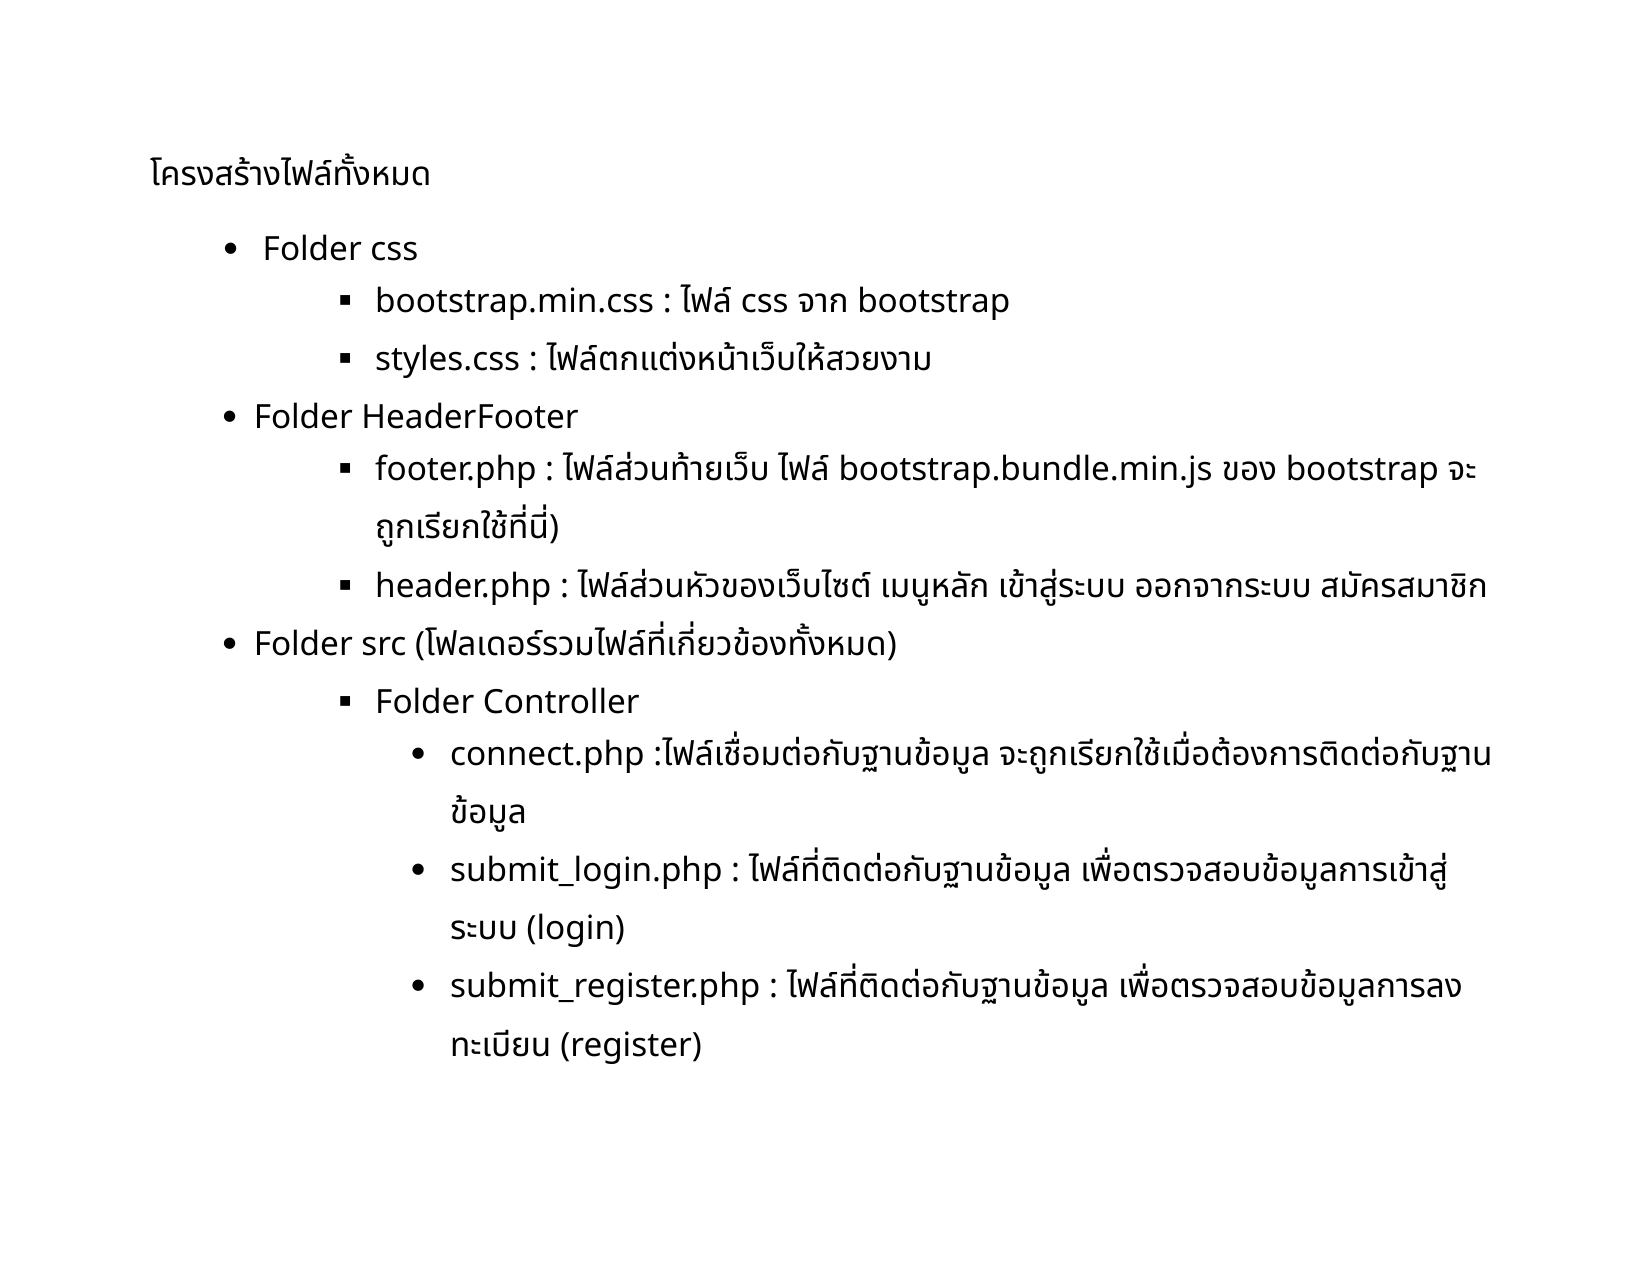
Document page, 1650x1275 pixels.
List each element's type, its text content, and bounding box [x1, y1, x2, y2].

list footer.php : ไฟล์ส่วนท้ายเว็บ ไฟล์ bootstrap.bundle.min.js ของ bootstrap จะถูกเรียกใช้ที่นี่) [337, 445, 1500, 554]
list bootstrap.min.css : ไฟล์ css จาก bootstrap [337, 277, 1500, 327]
list connect.php :ไฟล์เชื่อมต่อกับฐานข้อมูล จะถูกเรียกใช้เมื่อต้องการติดต่อกับฐานข้อมูล [412, 730, 1500, 838]
list Folder Controller [337, 678, 1500, 723]
list submit_login.php : ไฟล์ที่ติดต่อกับฐานข้อมูล เพื่อตรวจสอบข้อมูลการเข้าสู่ระบบ (login) [412, 846, 1500, 955]
list Folder css [225, 224, 1500, 270]
list styles.css : ไฟล์ตกแต่งหน้าเว็บให้สวยงาม [337, 335, 1500, 386]
list header.php : ไฟล์ส่วนหัวของเว็บไซต์ เมนูหลัก เข้าสู่ระบบ ออกจากระบบ สมัครสมาชิก [337, 561, 1500, 612]
list Folder src (โฟลเดอร์รวมไฟล์ที่เกี่ยวข้องทั้งหมด) [224, 619, 1500, 670]
text โครงสร้างไฟล์ทั้งหมด [150, 150, 1500, 200]
list Folder HeaderFooter [224, 393, 1500, 438]
list submit_register.php : ไฟล์ที่ติดต่อกับฐานข้อมูล เพื่อตรวจสอบข้อมูลการลงทะเบียน (register) [412, 962, 1500, 1071]
